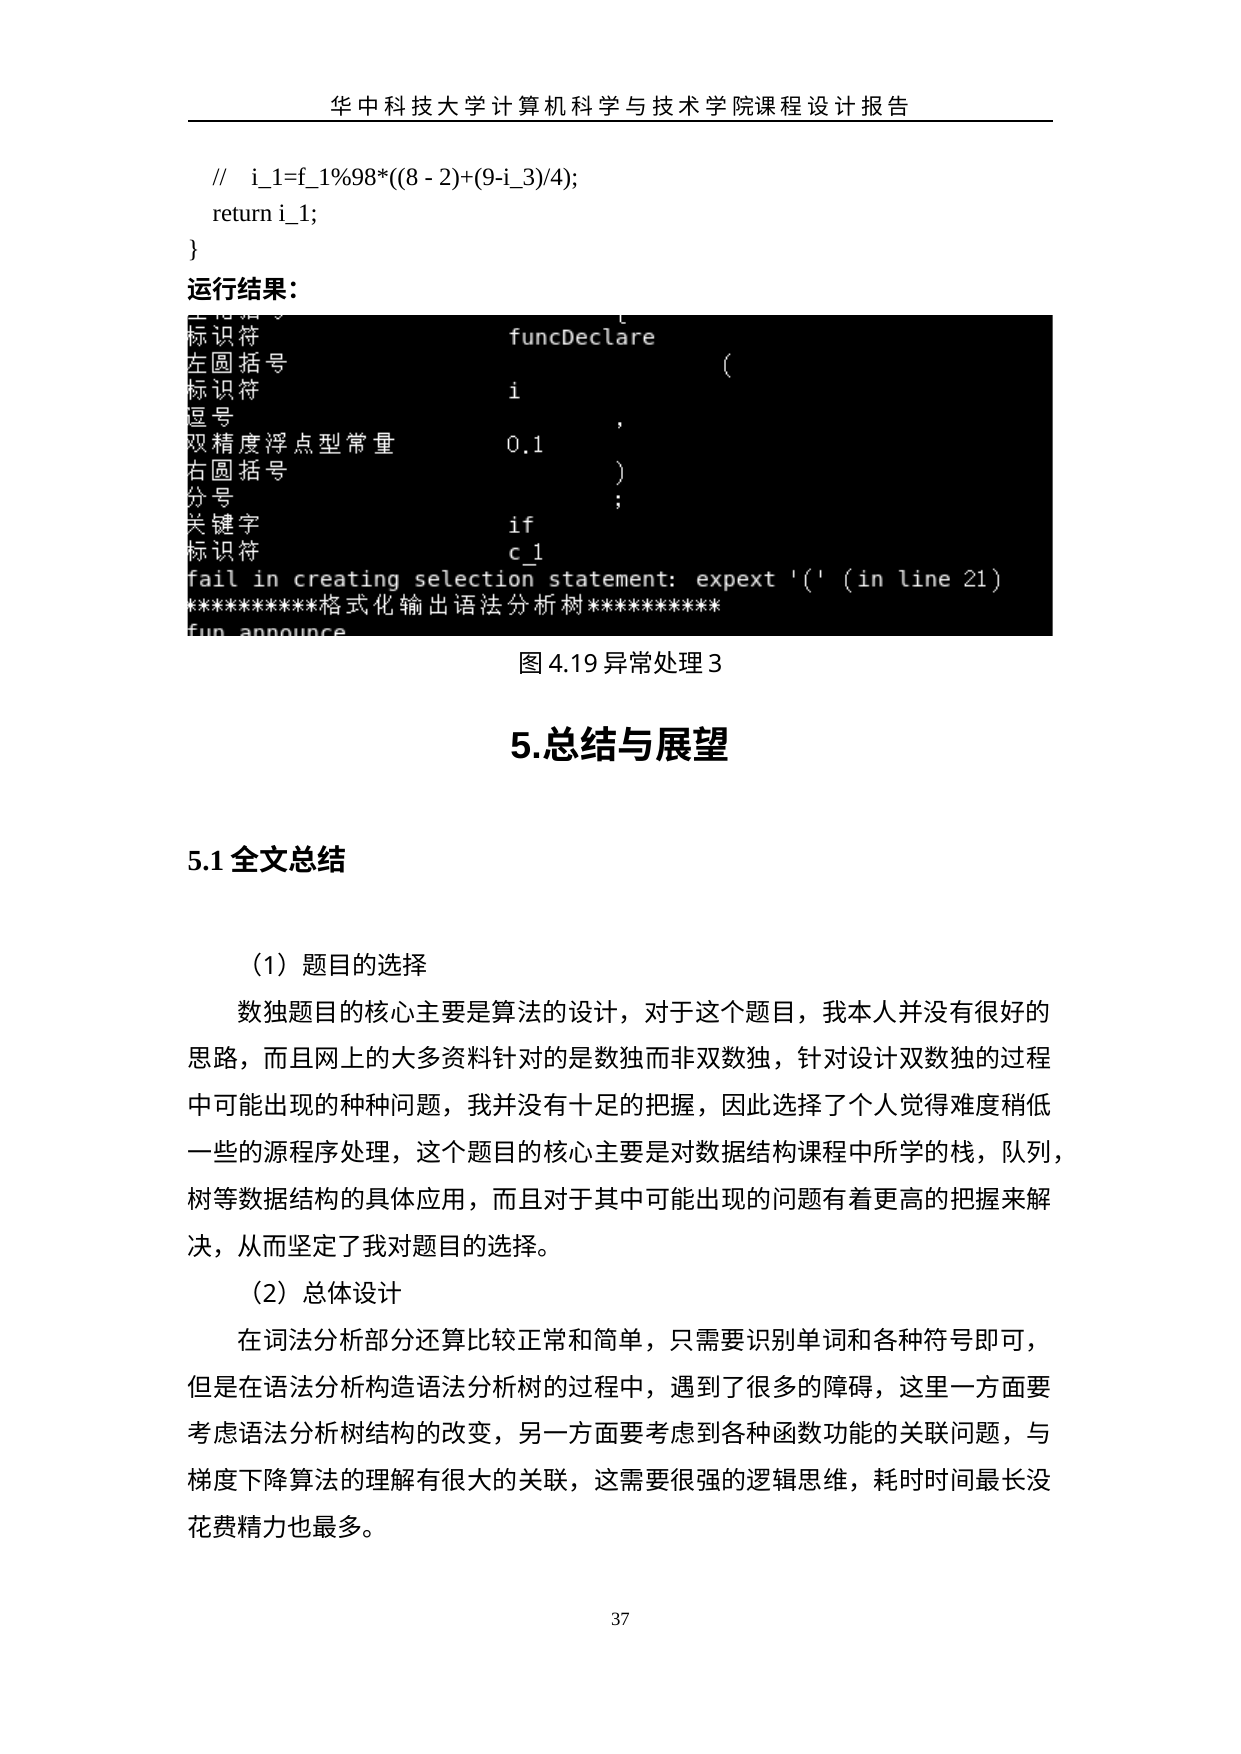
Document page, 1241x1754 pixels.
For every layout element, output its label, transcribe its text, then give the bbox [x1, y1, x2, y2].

text return i_1; [187, 198, 1053, 227]
picture [187, 315, 1053, 636]
subtitle 5.1全文总结 [187, 836, 1053, 879]
text （2）总体设计 [187, 1265, 1053, 1312]
text // i_1=f_1%98*((8 - 2)+(9-i_3)/4); [187, 162, 1053, 191]
text 运行结果： [187, 270, 1053, 306]
text 图4.19异常处理3 [187, 643, 1053, 679]
text } [187, 234, 1053, 263]
subtitle 总结与展望 [187, 715, 1053, 770]
text 数独题目的核心主要是算法的设计，对于这个题目，我本人并没有很好的思路，而且网上的大多资料针对的是数独而非双数独，针对设计双数独的过程中可能出现的种种问题，我并没有十足的把握，因此选择了个人觉得难度稍低一些的源程序处理，这个题目的核心主要是对数据结构课程中所学的栈，队列，树等数据结构的具体应用，而且对于其中可能出现的问题有着更高的把握来解决，从而坚定了我对题目的选择。 [187, 983, 1053, 1265]
text 在词法分析部分还算比较正常和简单，只需要识别单词和各种符号即可，但是在语法分析构造语法分析树的过程中，遇到了很多的障碍，这里一方面要考虑语法分析树结构的改变，另一方面要考虑到各种函数功能的关联问题，与梯度下降算法的理解有很大的关联，这需要很强的逻辑思维，耗时时间最长没花费精力也最多。 [187, 1312, 1053, 1546]
text （1）题目的选择 [187, 937, 1053, 983]
